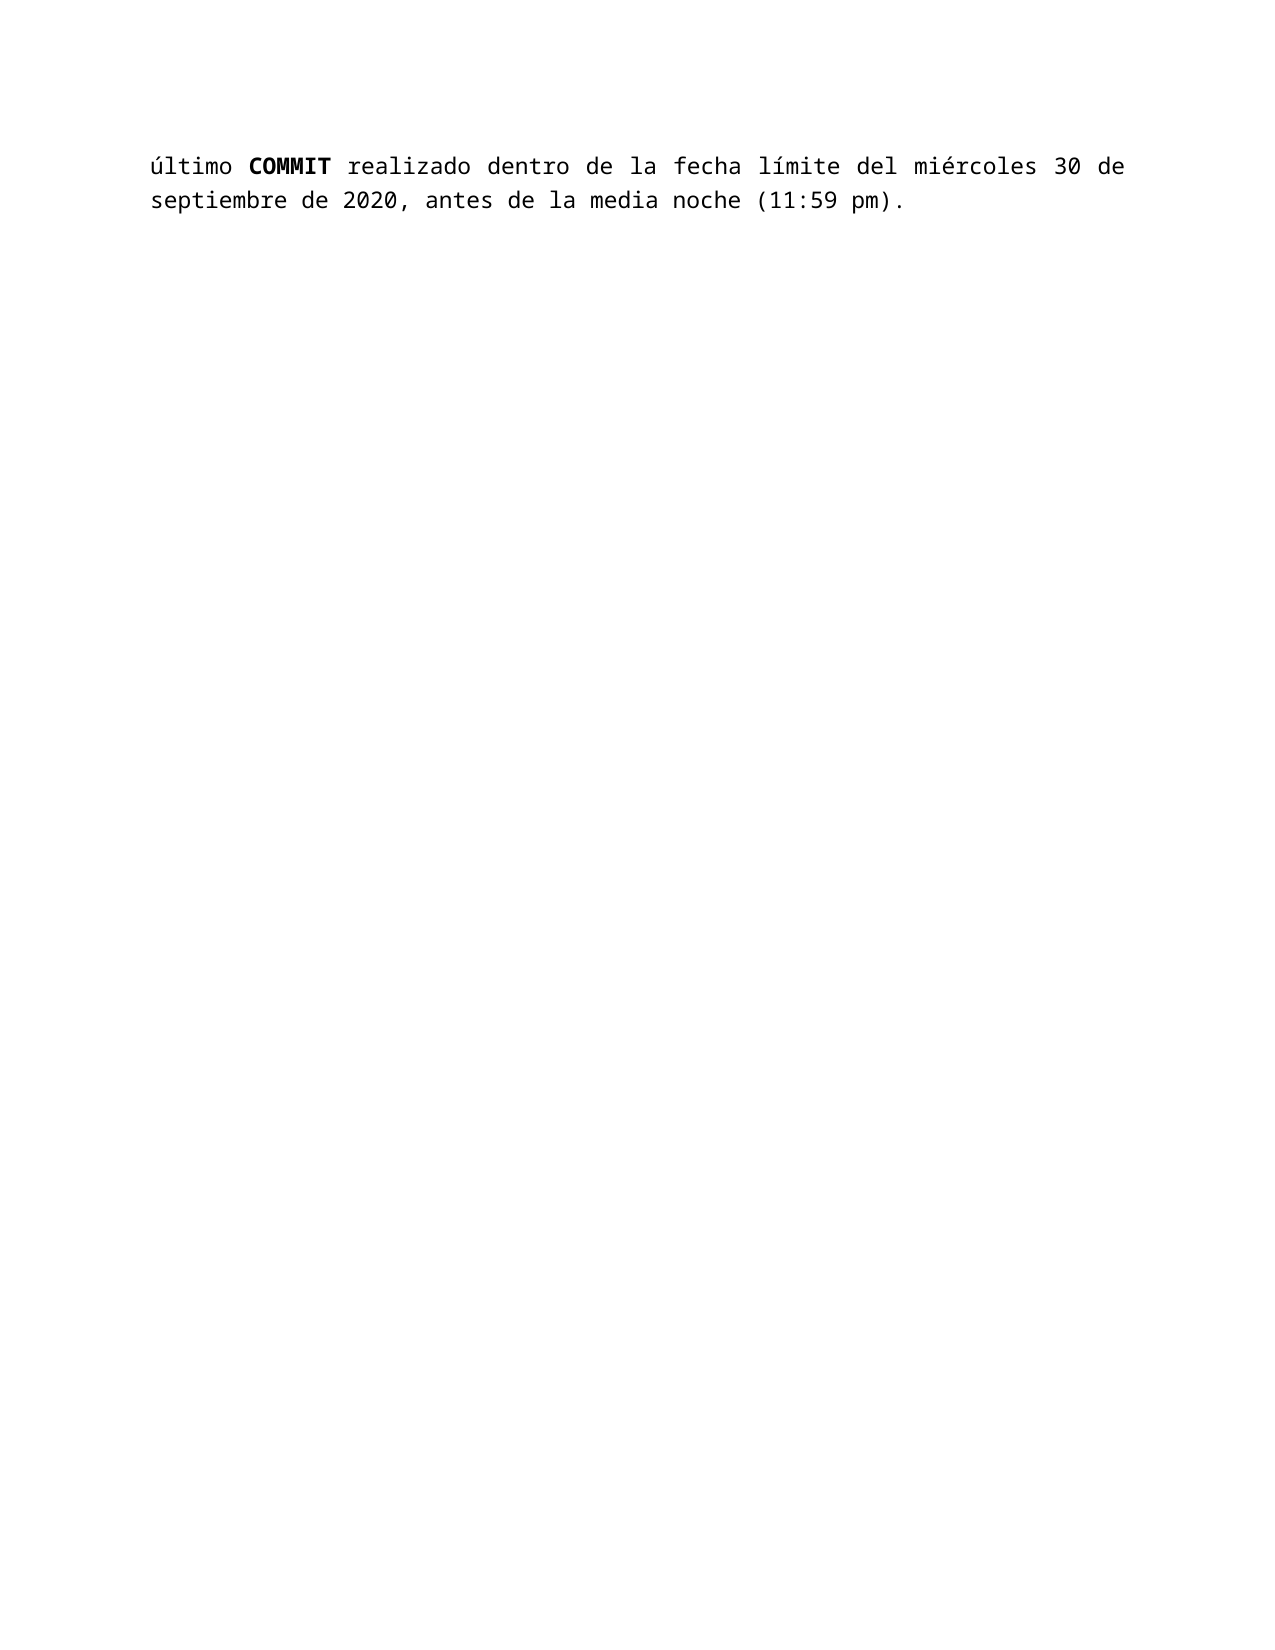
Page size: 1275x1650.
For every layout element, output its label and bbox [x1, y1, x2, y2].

text [150, 150, 1125, 215]
